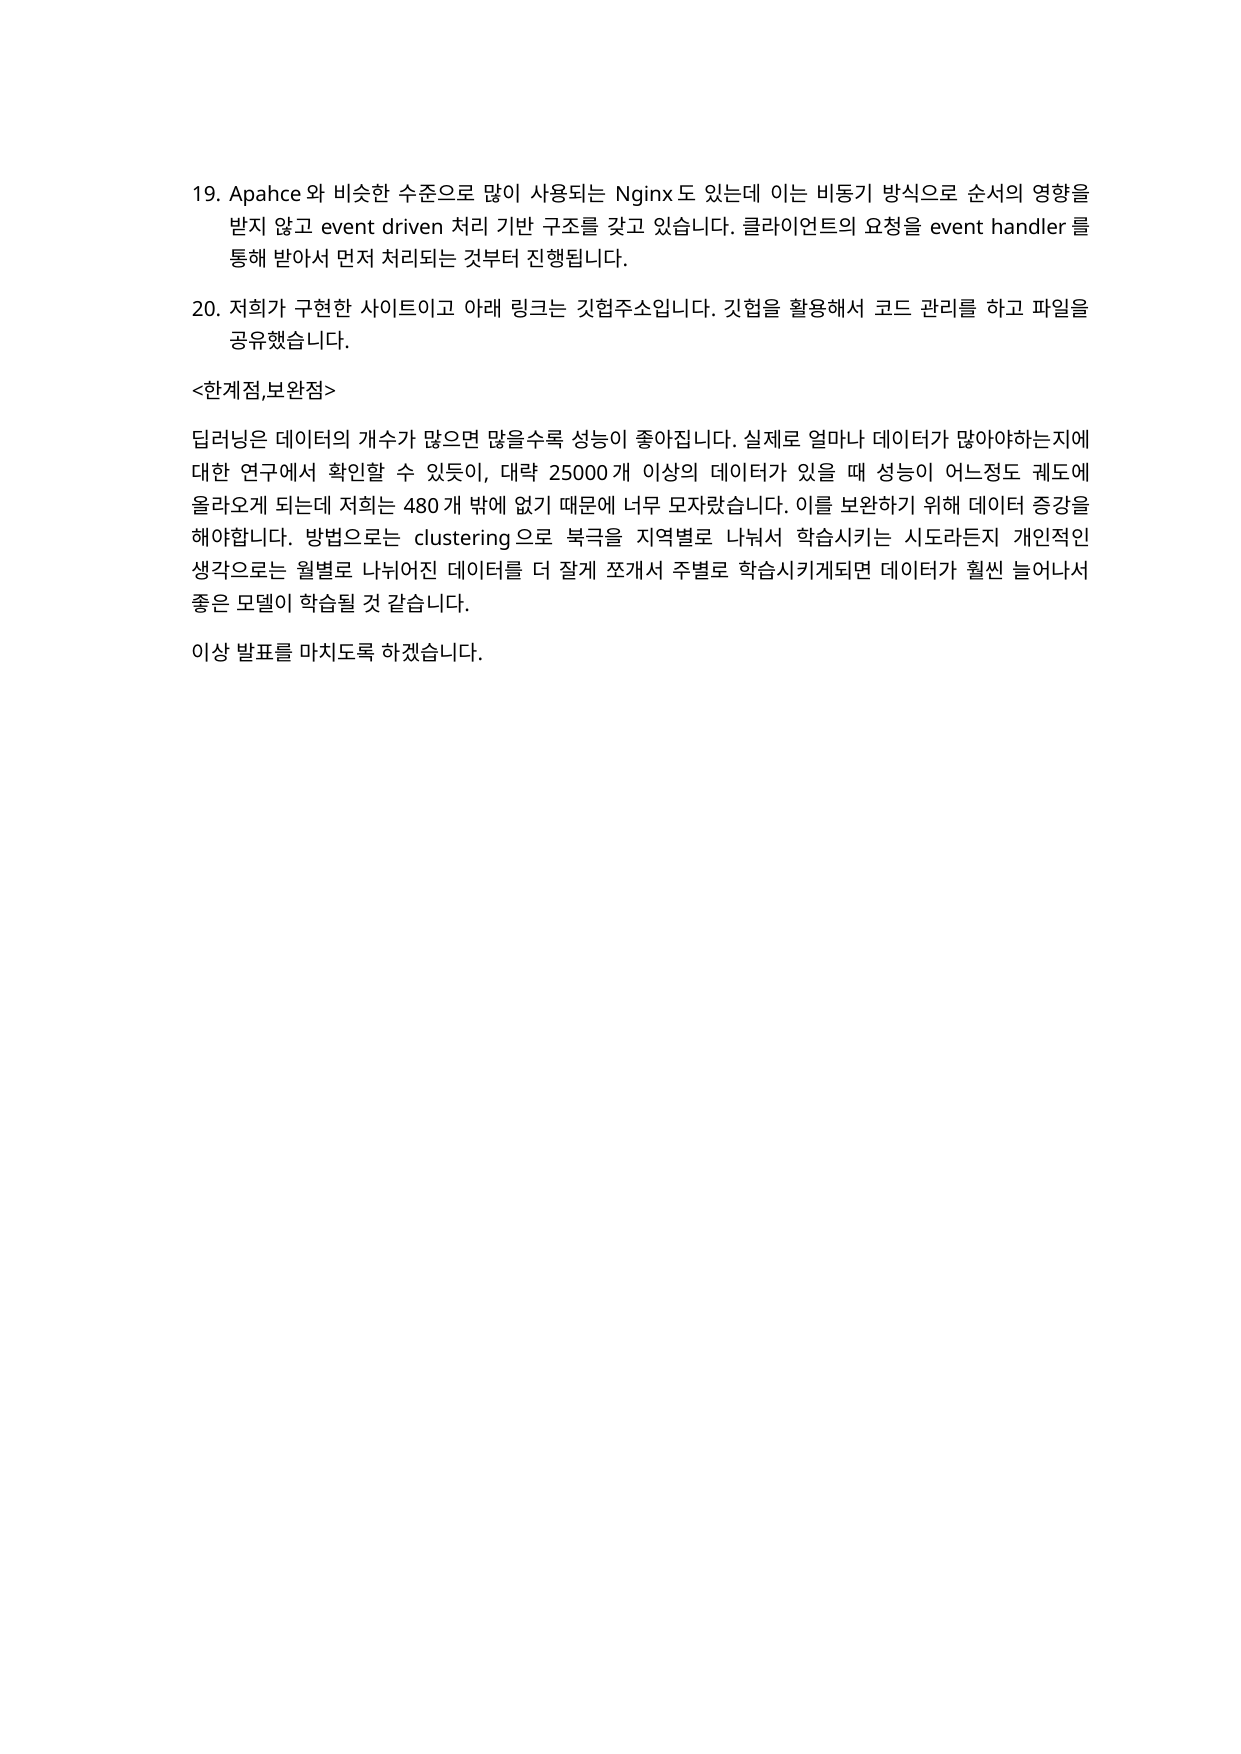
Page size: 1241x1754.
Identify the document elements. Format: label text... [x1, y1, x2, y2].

list 저희가 구현한 사이트이고 아래 링크는 깃헙주소입니다. 깃헙을 활용해서 코드 관리를 하고 파일을 공유했습니다. [192, 292, 1090, 355]
list Apahce와 비슷한 수준으로 많이 사용되는 Nginx도 있는데 이는 비동기 방식으로 순서의 영향을 받지 않고 event driven 처리 기반 구조를 갖고 있습니다. 클라이언트의 요청을 event handler를 통해 받아서 먼저 처리되는 것부터 진행됩니다. [192, 177, 1090, 273]
text 이상 발표를 마치도록 하겠습니다. [192, 636, 1090, 667]
text 딥러닝은 데이터의 개수가 많으면 많을수록 성능이 좋아집니다. 실제로 얼마나 데이터가 많아야하는지에 대한 연구에서 확인할 수 있듯이, 대략 25000개 이상의 데이터가 있을 때 성능이 어느정도 궤도에 올라오게 되는데 저희는 480개 밖에 없기 때문에 너무 모자랐습니다. 이를 보완하기 위해 데이터 증강을 해야합니다. 방법으로는 clustering으로 북극을 지역별로 나눠서 학습시키는 시도라든지 개인적인 생각으로는 월별로 나뉘어진 데이터를 더 잘게 쪼개서 주별로 학습시키게되면 데이터가 훨씬 늘어나서 좋은 모델이 학습될 것 같습니다. [192, 423, 1090, 617]
text <한계점,보완점> [192, 374, 1090, 404]
